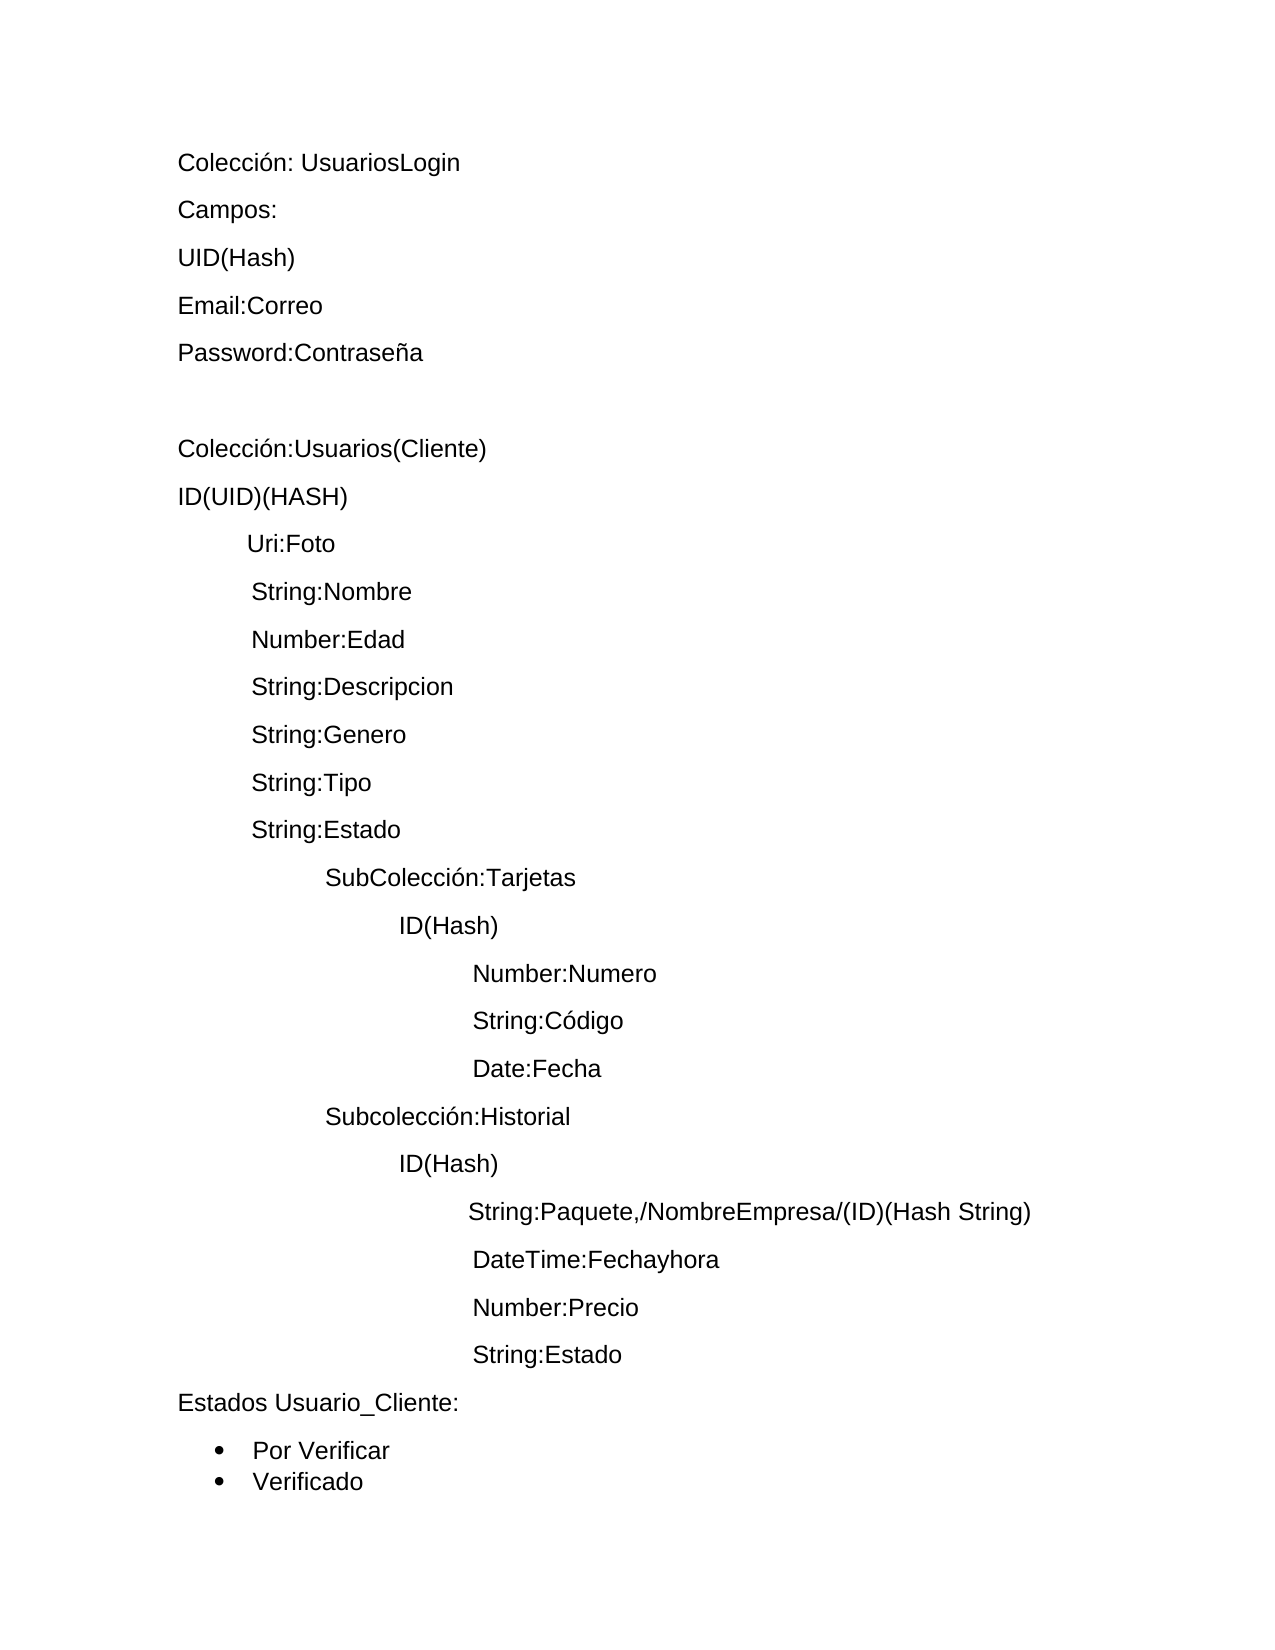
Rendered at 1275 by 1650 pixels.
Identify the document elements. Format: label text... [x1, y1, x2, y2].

text Colección:Usuarios(Cliente) [177, 434, 1098, 463]
text Password:Contraseña [177, 338, 1098, 367]
text ID(UID)(HASH) [177, 482, 1098, 510]
text Campos: [177, 195, 1098, 224]
list Por Verificar [215, 1436, 1098, 1464]
text String:Tipo [251, 768, 1098, 797]
text Subcolección:Historial [325, 1102, 1098, 1131]
text String:Nombre [251, 577, 1098, 606]
text Number:Edad [251, 625, 1098, 653]
text Uri:Foto [177, 529, 1098, 558]
text Number:Precio [472, 1293, 1098, 1321]
text String:Genero [251, 720, 1098, 749]
text String:Código [472, 1006, 1098, 1035]
text ID(Hash) [398, 1149, 1098, 1178]
text ID(Hash) [398, 911, 1098, 940]
text DateTime:Fechayhora [472, 1245, 1098, 1274]
text Number:Numero [472, 959, 1098, 987]
text SubColección:Tarjetas [325, 863, 1098, 892]
list Verificado [215, 1467, 1098, 1496]
text Email:Correo [177, 291, 1098, 319]
text Date:Fecha [472, 1054, 1098, 1083]
text String:Estado [251, 816, 1098, 844]
text String:Paquete,/NombreEmpresa/(ID)(Hash String) [398, 1197, 1098, 1226]
text String:Estado [472, 1340, 1098, 1369]
text Estados Usuario_Cliente: [177, 1388, 1098, 1417]
text Colección: UsuariosLogin [177, 148, 1098, 176]
text String:Descripcion [251, 672, 1098, 701]
text UID(Hash) [177, 243, 1098, 272]
